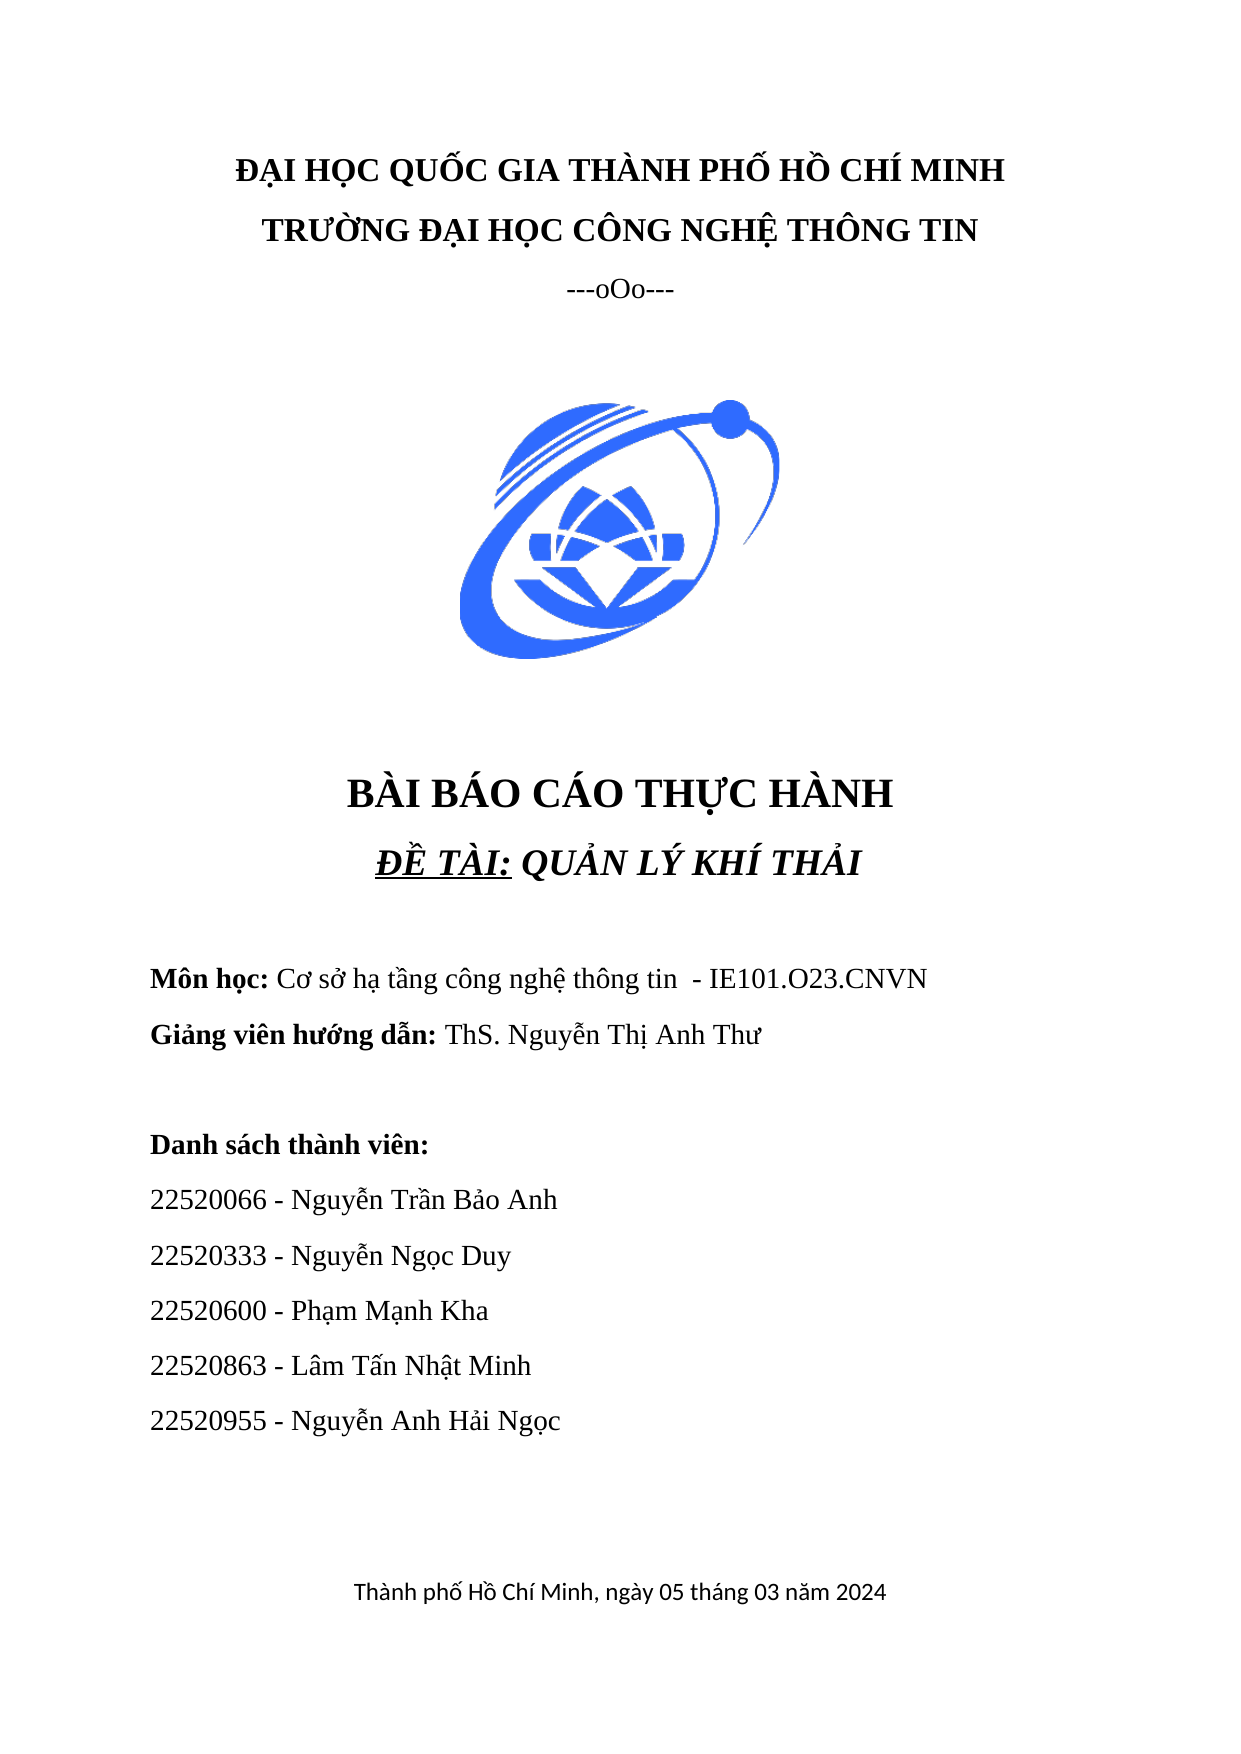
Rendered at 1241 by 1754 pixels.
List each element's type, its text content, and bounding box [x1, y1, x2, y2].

picture [460, 400, 780, 659]
text 22520066 - Nguyễn Trần Bảo Anh [150, 1182, 1090, 1216]
text Giảng viên hướng dẫn: ThS. Nguyễn Thị Anh Thư [150, 1017, 1090, 1050]
text 22520955 - Nguyễn Anh Hải Ngọc [150, 1403, 1090, 1437]
text ĐẠI HỌC QUỐC GIA THÀNH PHỐ HỒ CHÍ MINH [150, 150, 1090, 188]
text Môn học: Cơ sở hạ tầng công nghệ thông tin - IE101.O23.CNVN [150, 962, 1090, 995]
text 22520333 - Nguyễn Ngọc Duy [150, 1238, 1090, 1271]
text 22520600 - Phạm Mạnh Kha [150, 1293, 1090, 1326]
text TRƯỜNG ĐẠI HỌC CÔNG NGHỆ THÔNG TIN [150, 211, 1090, 249]
text ---oOo--- [150, 271, 1090, 305]
text 22520863 - Lâm Tấn Nhật Minh [150, 1348, 1090, 1382]
text BÀI BÁO CÁO THỰC HÀNH [150, 768, 1090, 816]
text Danh sách thành viên: [150, 1127, 1090, 1161]
text ĐỀ TÀI: QUẢN LÝ KHÍ THẢI [150, 840, 1090, 883]
